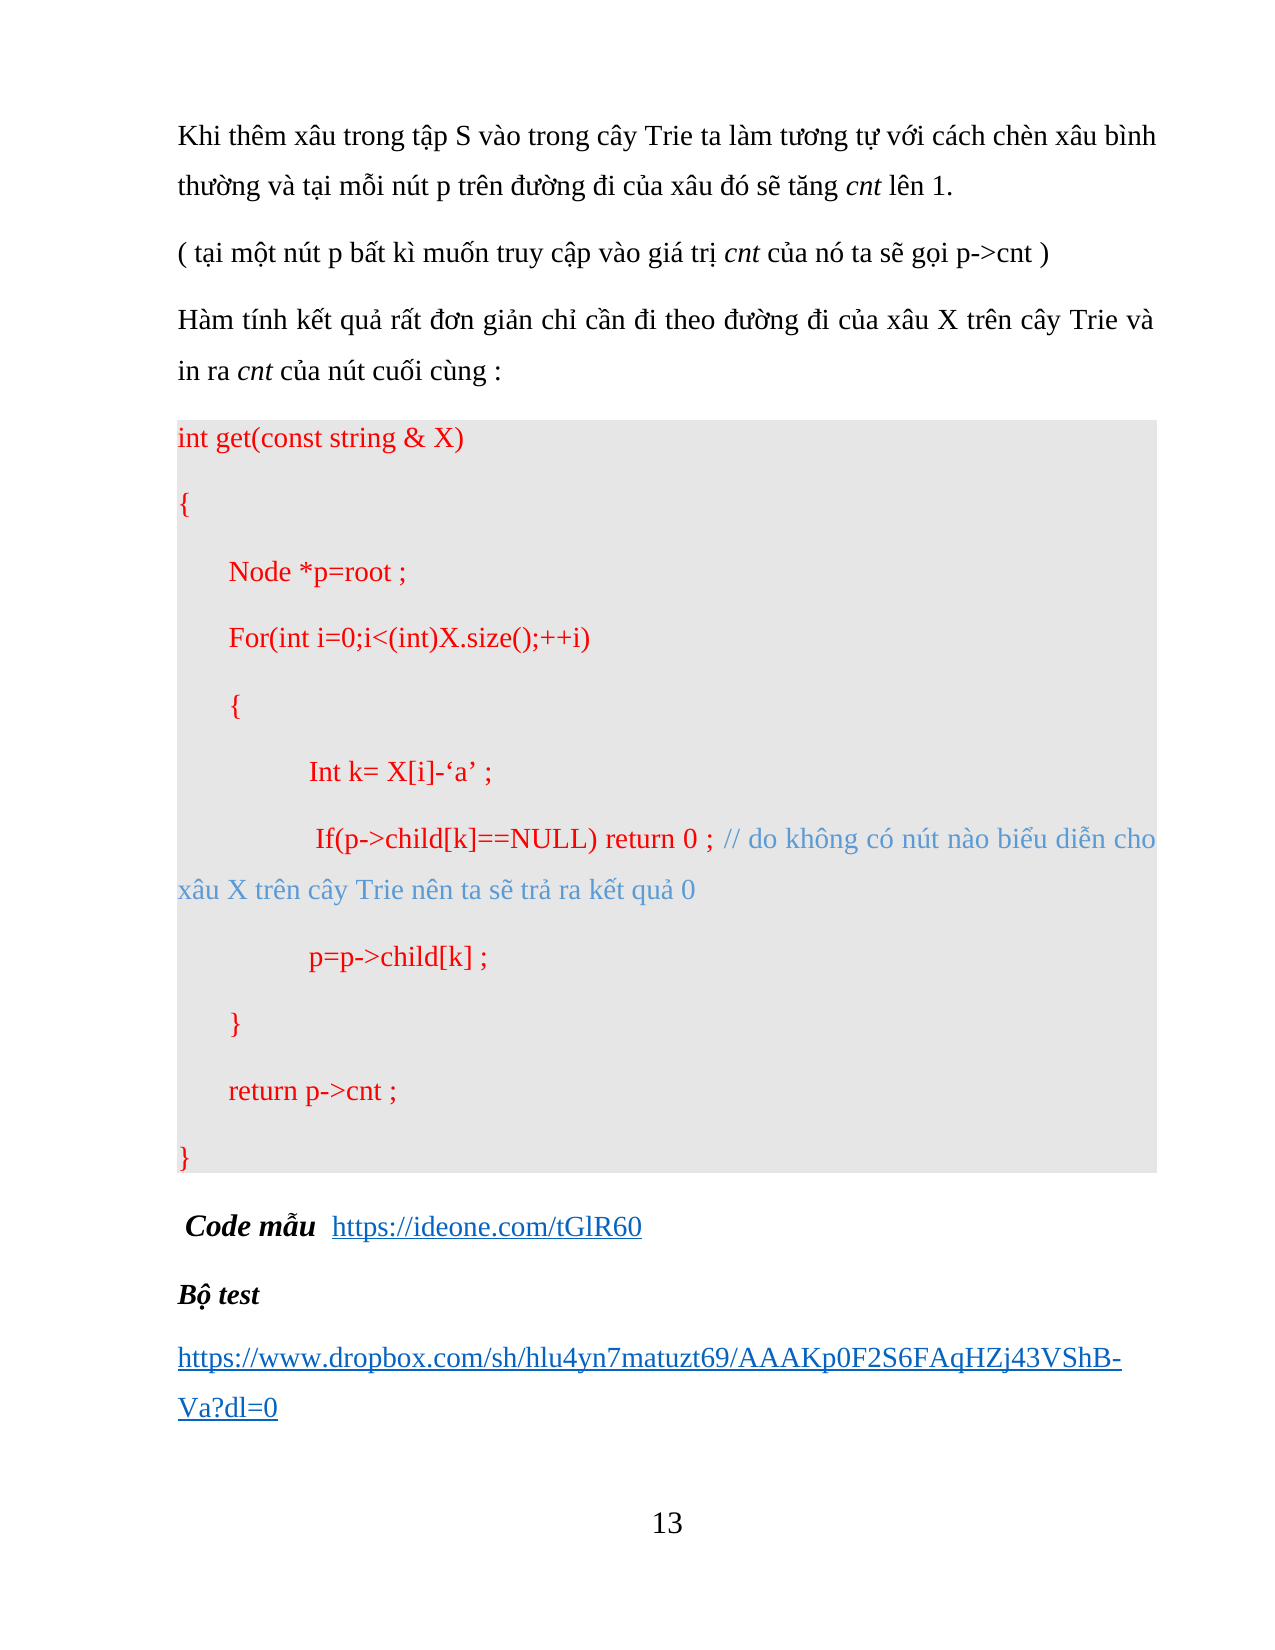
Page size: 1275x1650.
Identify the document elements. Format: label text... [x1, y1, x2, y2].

text ( tại một nút p bất kì muốn truy cập vào giá trị cnt của nó ta sẽ gọi p->cnt ) [177, 235, 1157, 269]
text { [177, 688, 1157, 721]
text https://www.dropbox.com/sh/hlu4yn7matuzt69/AAAKp0F2S6FAqHZj43VShB-Va?dl=0 [177, 1340, 1157, 1424]
text int get(const string & X) [177, 420, 1157, 453]
text } [177, 1006, 1157, 1039]
text Code mẫu https://ideone.com/tGlR60 [177, 1207, 1157, 1243]
text return p->cnt ; [177, 1073, 1157, 1106]
text Int k= X[i]-‘a’ ; [177, 754, 1157, 788]
text Node *p=root ; [177, 554, 1157, 587]
text If(p->child[k]==NULL) return 0 ; // do không có nút nào biểu diễn cho xâu X trên cây Trie nên ta sẽ trả ra kết quả 0 [177, 822, 1157, 905]
text Khi thêm xâu trong tập S vào trong cây Trie ta làm tương tự với cách chèn xâu bình thường và tại mỗi nút p trên đường đi của xâu đó sẽ tăng cnt lên 1. [177, 118, 1157, 202]
subtitle Bộ test [177, 1277, 1157, 1311]
text p=p->child[k] ; [177, 939, 1157, 972]
text Hàm tính kết quả rất đơn giản chỉ cần đi theo đường đi của xâu X trên cây Trie và in ra cnt của nút cuối cùng : [177, 302, 1157, 386]
text { [177, 487, 1157, 520]
text } [177, 1140, 1157, 1173]
text For(int i=0;i<(int)X.size();++i) [177, 621, 1157, 654]
